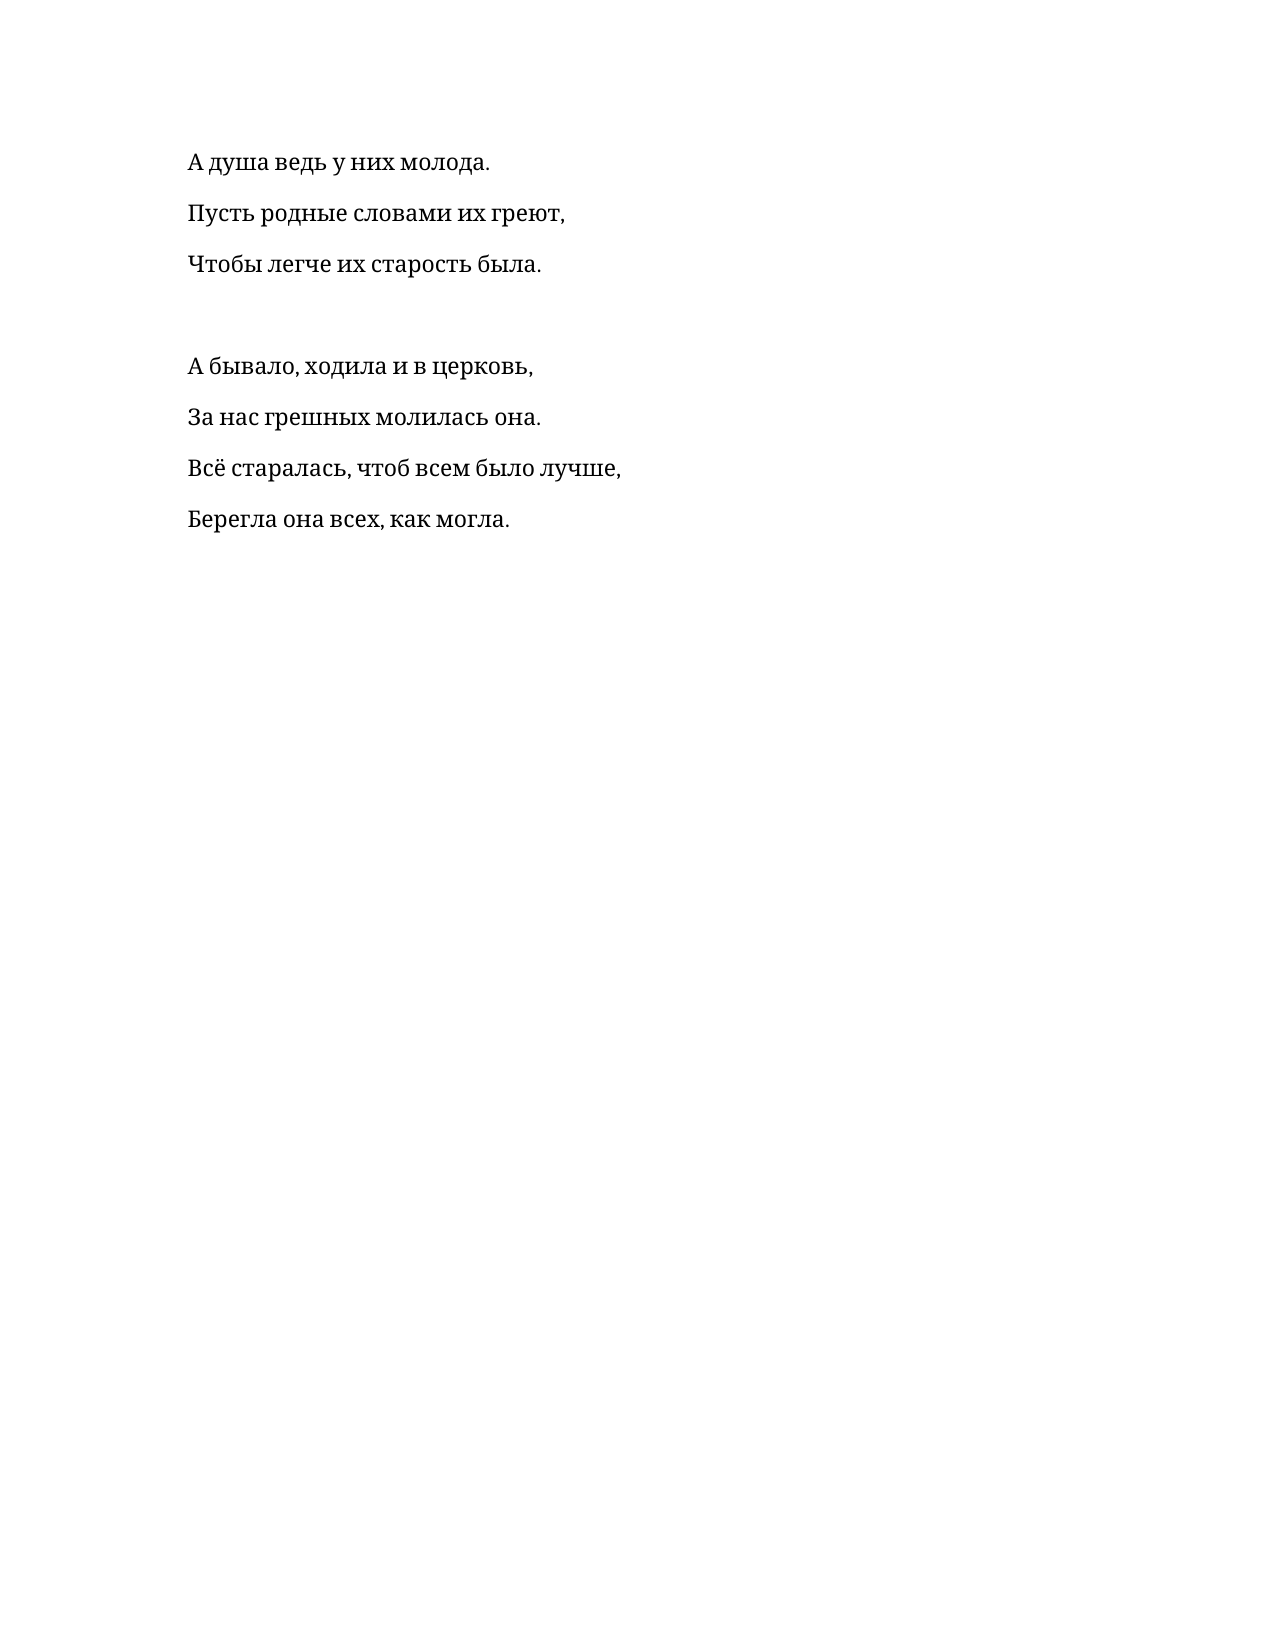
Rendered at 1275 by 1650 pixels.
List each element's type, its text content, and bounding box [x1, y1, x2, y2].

text Всё старалась, чтоб всем было лучше, [187, 456, 1087, 483]
text Пусть родные словами их греют, [187, 201, 1087, 227]
text А бывало, ходила и в церковь, [187, 354, 1087, 381]
text За нас грешных молилась она. [187, 405, 1087, 432]
text А душа ведь у них молода. [187, 150, 1087, 176]
text Берегла она всех, как могла. [187, 507, 1087, 534]
text Чтобы легче их старость была. [187, 252, 1087, 278]
